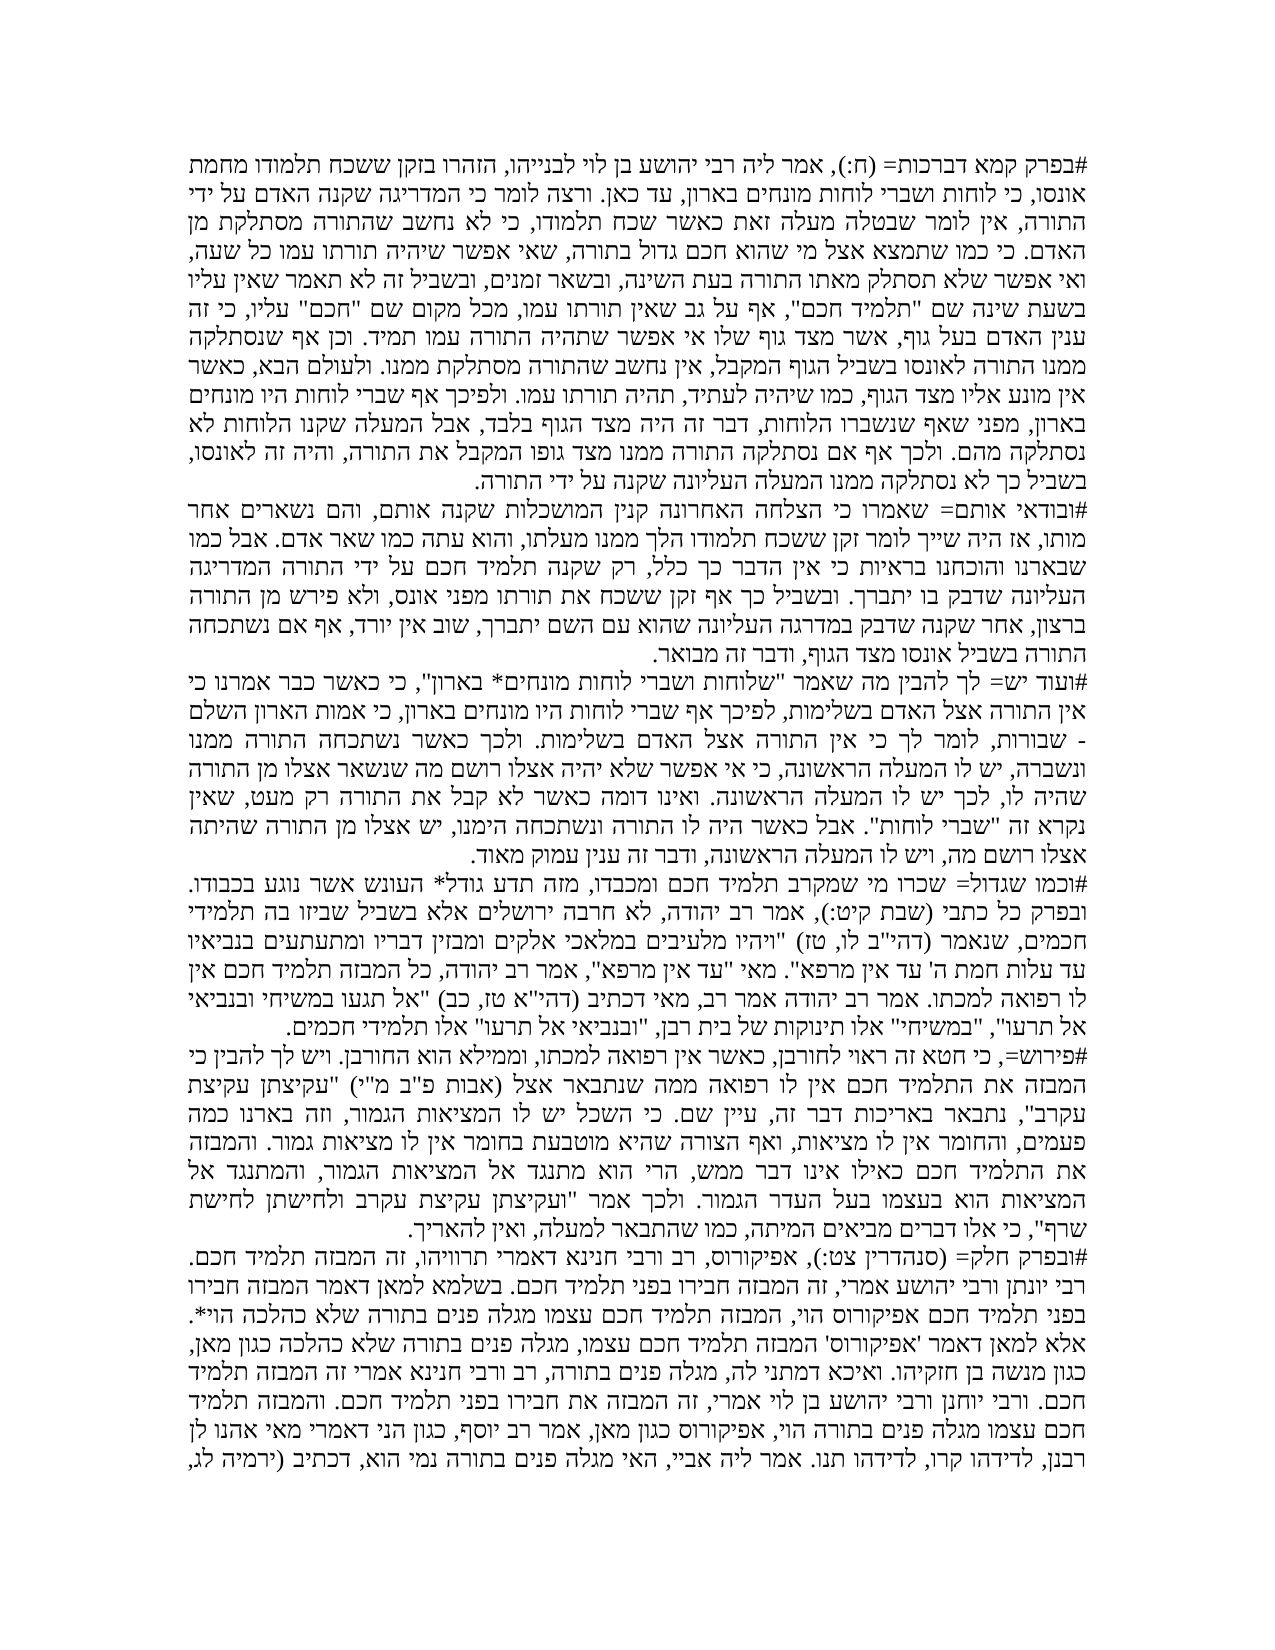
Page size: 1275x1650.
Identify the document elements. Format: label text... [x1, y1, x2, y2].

text #וכמו שגדול= שכרו מי שמקרב תלמיד חכם ומכבדו, מזה תדע גודל* העונש אשר נוגע בכבודו. ובפרק כל כתבי (שבת קיט:), אמר רב יהודה, לא חרבה ירושלים אלא בשביל שביזו בה תלמידי חכמים, שנאמר (דהי"ב לו, טז) "ויהיו מלעיבים במלאכי אלקים ומבזין דבריו ומתעתעים בנביאיו עד עלות חמת ה' עד אין מרפא". מאי "עד אין מרפא", אמר רב יהודה, כל המבזה תלמיד חכם אין לו רפואה למכתו. אמר רב יהודה אמר רב, מאי דכתיב (דהי"א טז, כב) "אל תגעו במשיחי ובנביאי אל תרעו", "במשיחי" אלו תינוקות של בית רבן, "ובנביאי אל תרעו" אלו תלמידי חכמים. [187, 869, 1087, 1041]
text #פירוש=, כי חטא זה ראוי לחורבן, כאשר אין רפואה למכתו, וממילא הוא החורבן. ויש לך להבין כי המבזה את התלמיד חכם אין לו רפואה ממה שנתבאר אצל (אבות פ"ב מ"י) "עקיצתן עקיצת עקרב", נתבאר באריכות דבר זה, עיין שם. כי השכל יש לו המציאות הגמור, וזה בארנו כמה פעמים, והחומר אין לו מציאות, ואף הצורה שהיא מוטבעת בחומר אין לו מציאות גמור. והמבזה את התלמיד חכם כאילו אינו דבר ממש, הרי הוא מתנגד אל המציאות הגמור, והמתנגד אל המציאות הוא בעצמו בעל העדר הגמור. ולכך אמר "ועקיצתן עקיצת עקרב ולחישתן לחישת שרף", כי אלו דברים מביאים המיתה, כמו שהתבאר למעלה, ואין להאריך. [187, 1041, 1087, 1242]
text #ובודאי אותם= שאמרו כי הצלחה האחרונה קנין המושכלות שקנה אותם, והם נשארים אחר מותו, אז היה שייך לומר זקן ששכח תלמודו הלך ממנו מעלתו, והוא עתה כמו שאר אדם. אבל כמו שבארנו והוכחנו בראיות כי אין הדבר כך כלל, רק שקנה תלמיד חכם על ידי התורה המדריגה העליונה שדבק בו יתברך. ובשביל כך אף זקן ששכח את תורתו מפני אונס, ולא פירש מן התורה ברצון, אחר שקנה שדבק במדרגה העליונה שהוא עם השם יתברך, שוב אין יורד, אף אם נשתכחה התורה בשביל אונסו מצד הגוף, ודבר זה מבואר. [187, 495, 1087, 667]
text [187, 1242, 1087, 1472]
text #בפרק קמא דברכות= (ח:), אמר ליה רבי יהושע בן לוי לבנייהו, הזהרו בזקן ששכח תלמודו מחמת אונסו, כי לוחות ושברי לוחות מונחים בארון, עד כאן. ורצה לומר כי המדריגה שקנה האדם על ידי התורה, אין לומר שבטלה מעלה זאת כאשר שכח תלמודו, כי לא נחשב שהתורה מסתלקת מן האדם. כי כמו שתמצא אצל מי שהוא חכם גדול בתורה, שאי אפשר שיהיה תורתו עמו כל שעה, ואי אפשר שלא תסתלק מאתו התורה בעת השינה, ובשאר זמנים, ובשביל זה לא תאמר שאין עליו בשעת שינה שם "תלמיד חכם", אף על גב שאין תורתו עמו, מכל מקום שם "חכם" עליו, כי זה ענין האדם בעל גוף, אשר מצד גוף שלו אי אפשר שתהיה התורה עמו תמיד. וכן אף שנסתלקה ממנו התורה לאונסו בשביל הגוף המקבל, אין נחשב שהתורה מסתלקת ממנו. ולעולם הבא, כאשר אין מונע אליו מצד הגוף, כמו שיהיה לעתיד, תהיה תורתו עמו. ולפיכך אף שברי לוחות היו מונחים בארון, מפני שאף שנשברו הלוחות, דבר זה היה מצד הגוף בלבד, אבל המעלה שקנו הלוחות לא נסתלקה מהם. ולכך אף אם נסתלקה התורה ממנו מצד גופו המקבל את התורה, והיה זה לאונסו, בשביל כך לא נסתלקה ממנו המעלה העליונה שקנה על ידי התורה. [187, 150, 1087, 495]
text #ועוד יש= לך להבין מה שאמר "שלוחות ושברי לוחות מונחים* בארון", כי כאשר כבר אמרנו כי אין התורה אצל האדם בשלימות, לפיכך אף שברי לוחות היו מונחים בארון, כי אמות הארון השלם - שבורות, לומר לך כי אין התורה אצל האדם בשלימות. ולכך כאשר נשתכחה התורה ממנו ונשברה, יש לו המעלה הראשונה, כי אי אפשר שלא יהיה אצלו רושם מה שנשאר אצלו מן התורה שהיה לו, לכך יש לו המעלה הראשונה. ואינו דומה כאשר לא קבל את התורה רק מעט, שאין נקרא זה "שברי לוחות". אבל כאשר היה לו התורה ונשתכחה הימנו, יש אצלו מן התורה שהיתה אצלו רושם מה, ויש לו המעלה הראשונה, ודבר זה ענין עמוק מאוד. [187, 667, 1087, 869]
